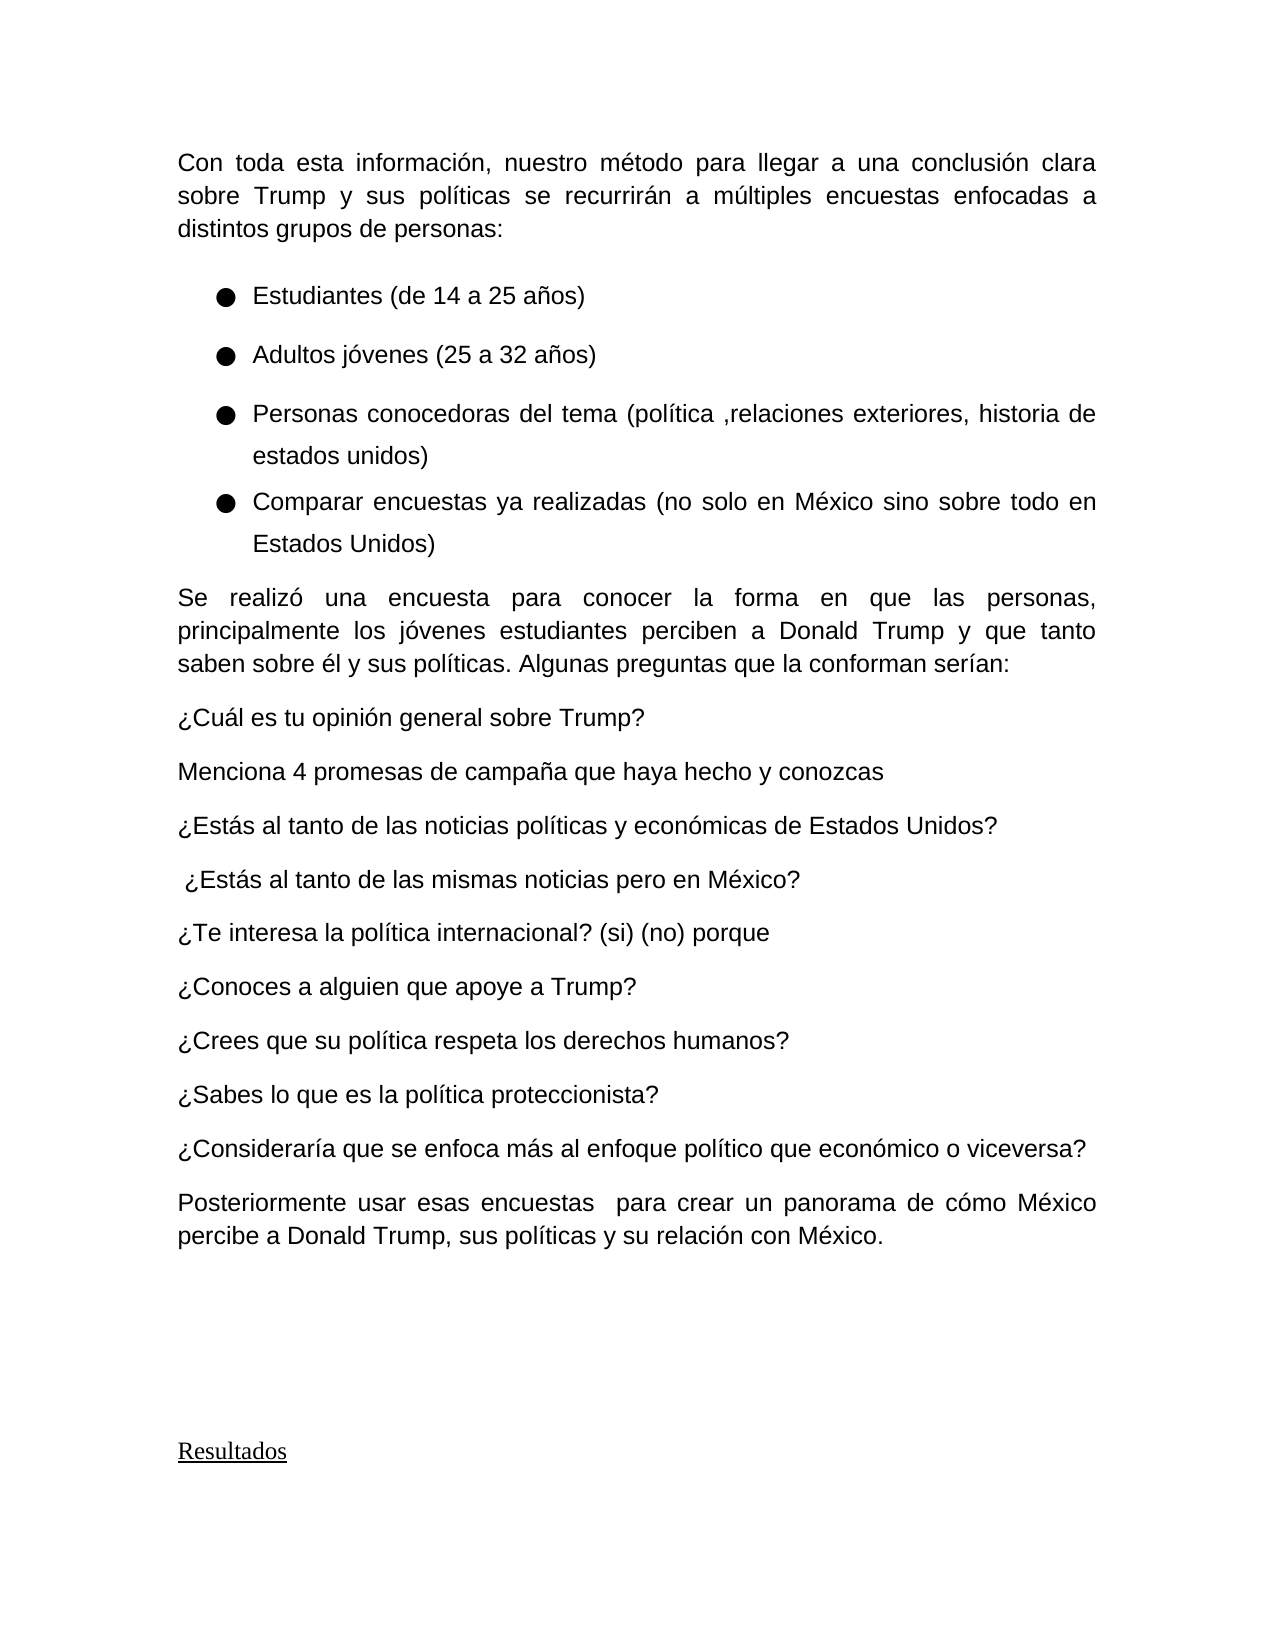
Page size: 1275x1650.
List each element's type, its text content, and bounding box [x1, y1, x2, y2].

text Se realizó una encuesta para conocer la forma en que las personas, principalmente los jóvenes estudiantes perciben a Donald Trump y que tanto saben sobre él y sus políticas. Algunas preguntas que la conforman serían: [177, 583, 1098, 678]
text ¿Estás al tanto de las noticias políticas y económicas de Estados Unidos? [177, 811, 1098, 839]
text ¿Crees que su política respeta los derechos humanos? [177, 1026, 1098, 1055]
text Resultados [177, 1436, 1098, 1465]
text ¿Te interesa la política internacional? (si) (no) porque [177, 918, 1098, 947]
text ¿Estás al tanto de las mismas noticias pero en México? [177, 864, 1098, 893]
list Comparar encuestas ya realizadas (no solo en México sino sobre todo en Estados Unidos) [215, 474, 1098, 558]
list Adultos jóvenes (25 a 32 años) [215, 326, 1098, 378]
text Menciona 4 promesas de campaña que haya hecho y conozcas [177, 757, 1098, 786]
text ¿Conoces a alguien que apoye a Trump? [177, 972, 1098, 1001]
list Estudiantes (de 14 a 25 años) [215, 267, 1098, 319]
text ¿Consideraría que se enfoca más al enfoque político que económico o viceversa? [177, 1134, 1098, 1163]
text Posteriormente usar esas encuestas para crear un panorama de cómo México percibe a Donald Trump, sus políticas y su relación con México. [177, 1188, 1098, 1249]
text ¿Cuál es tu opinión general sobre Trump? [177, 703, 1098, 732]
text Con toda esta información, nuestro método para llegar a una conclusión clara sobre Trump y sus políticas se recurrirán a múltiples encuestas enfocadas a distintos grupos de personas: [177, 148, 1098, 242]
list Personas conocedoras del tema (política ,relaciones exteriores, historia de estados unidos) [215, 385, 1098, 469]
text ¿Sabes lo que es la política proteccionista? [177, 1080, 1098, 1109]
